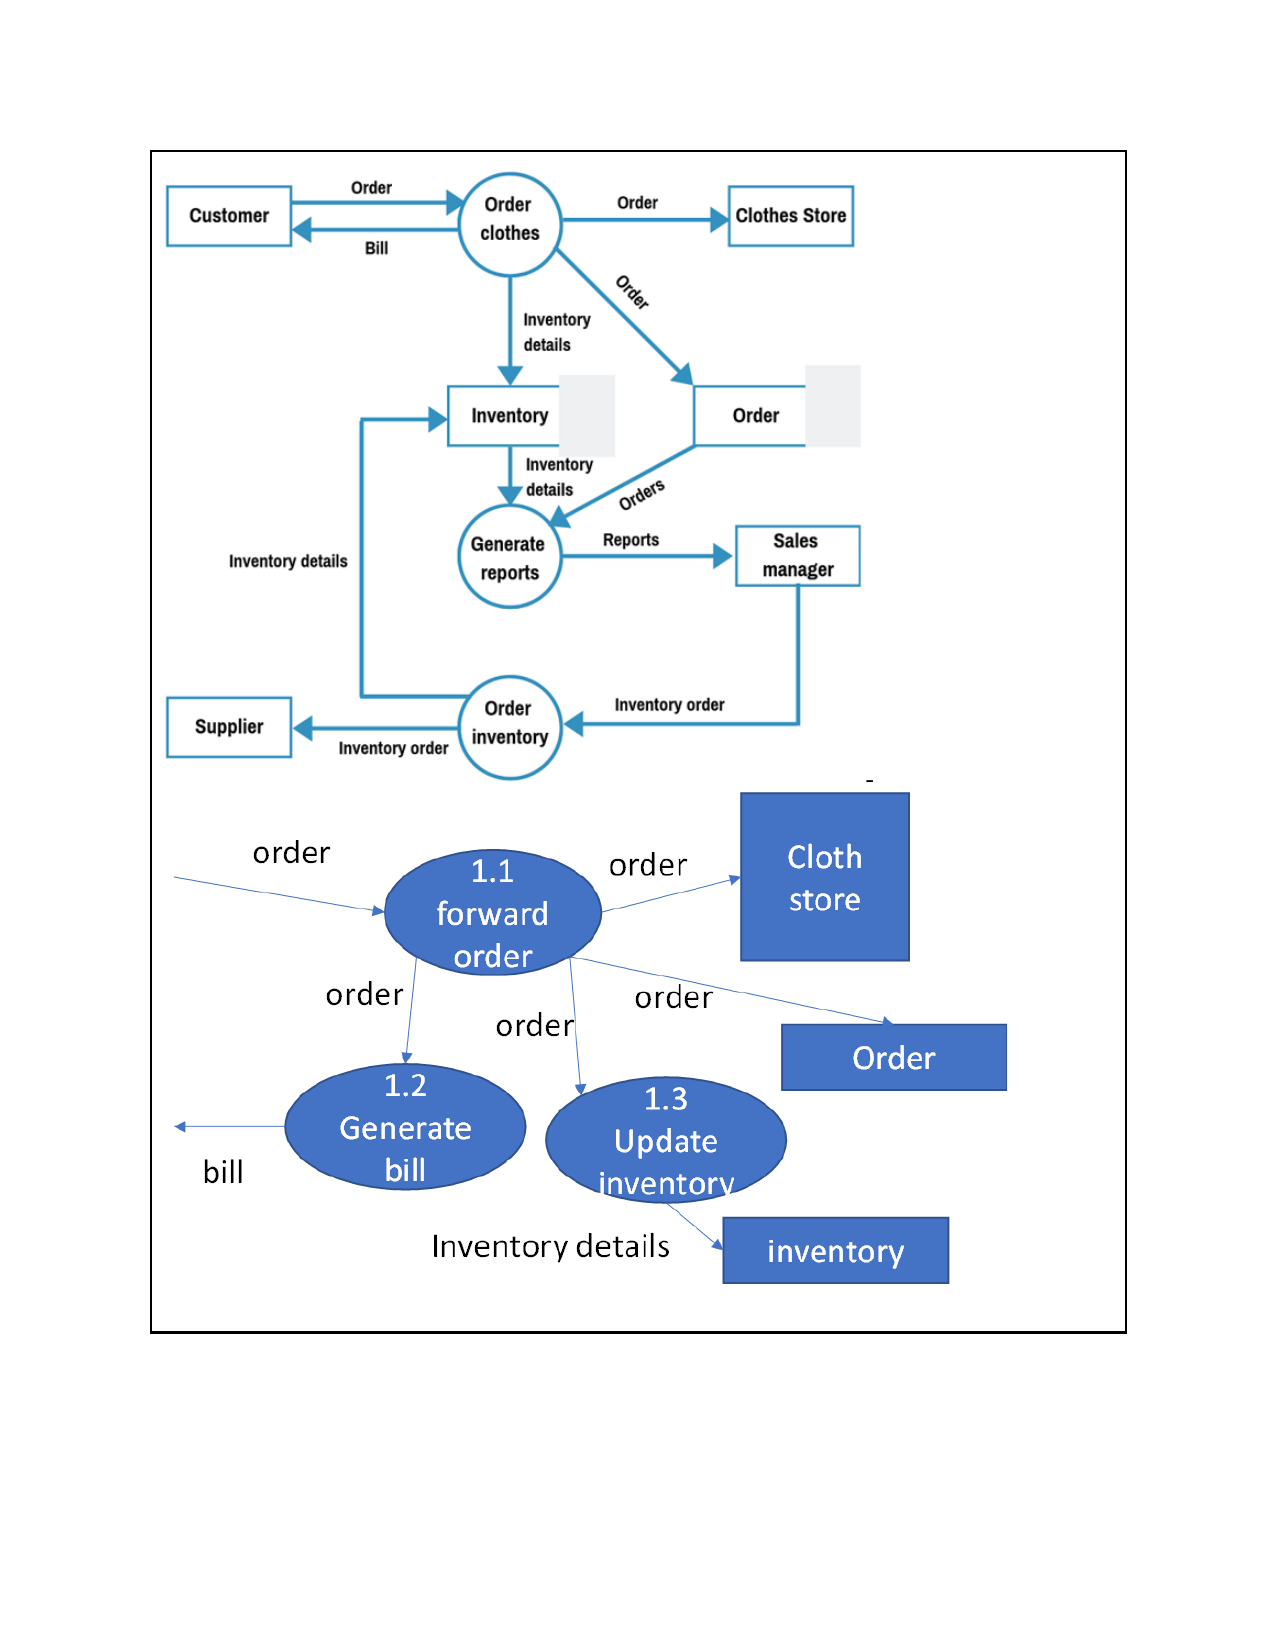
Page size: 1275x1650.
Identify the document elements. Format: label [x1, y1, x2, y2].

picture [161, 162, 866, 788]
table_header [152, 152, 1125, 1331]
picture [161, 792, 1008, 1293]
